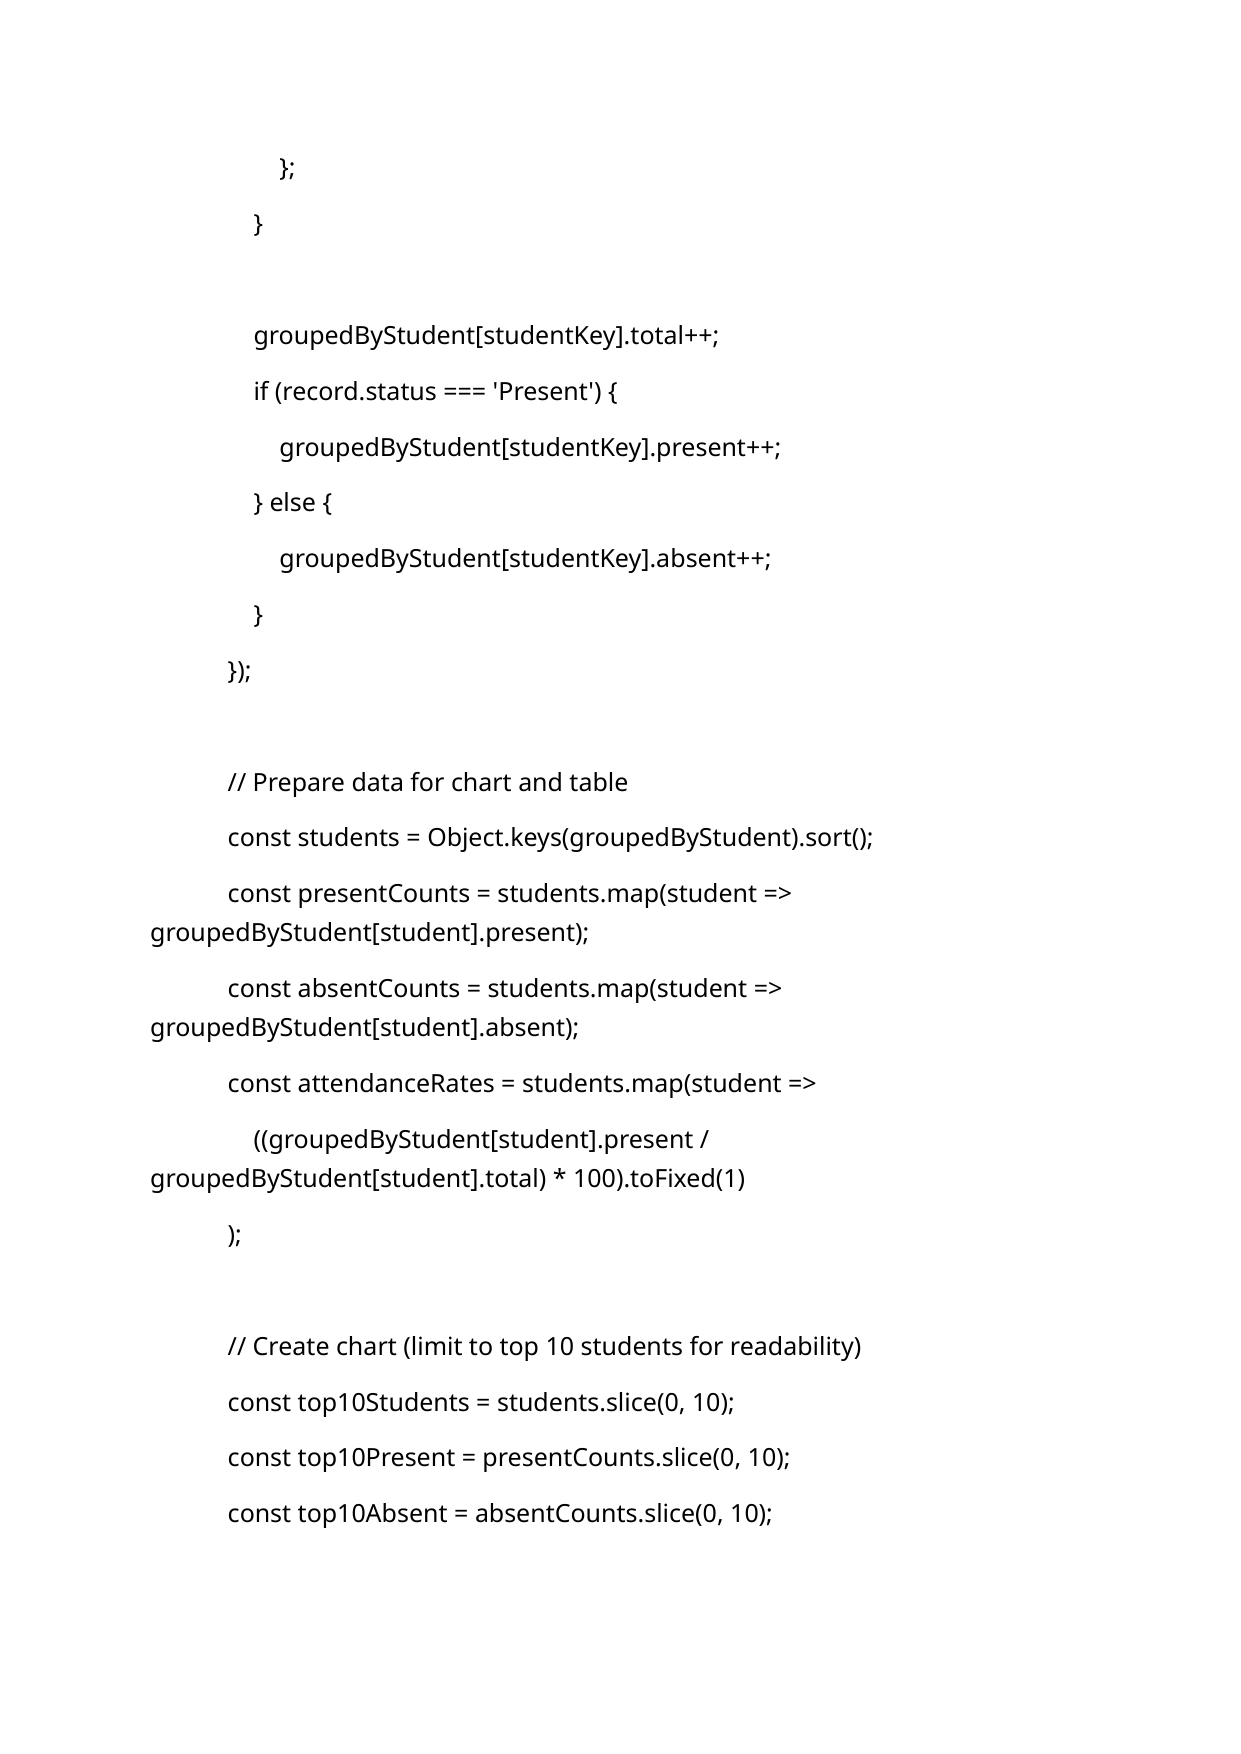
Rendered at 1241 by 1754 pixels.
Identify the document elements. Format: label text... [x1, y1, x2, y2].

text if (record.status === 'Present') { [150, 373, 1090, 407]
text ((groupedByStudent[student].present / groupedByStudent[student].total) * 100).toFixed(1) [150, 1122, 1090, 1195]
text }); [150, 652, 1090, 687]
text const students = Object.keys(groupedByStudent).sort(); [150, 820, 1090, 854]
text }; [150, 150, 1090, 184]
text const top10Absent = absentCounts.slice(0, 10); [150, 1496, 1090, 1530]
text const attendanceRates = students.map(student => [150, 1066, 1090, 1100]
text ); [150, 1217, 1090, 1251]
text const absentCounts = students.map(student => groupedByStudent[student].absent); [150, 971, 1090, 1044]
text const presentCounts = students.map(student => groupedByStudent[student].present); [150, 876, 1090, 949]
text // Create chart (limit to top 10 students for readability) [150, 1328, 1090, 1362]
text groupedByStudent[studentKey].total++; [150, 317, 1090, 352]
text } else { [150, 485, 1090, 519]
text groupedByStudent[studentKey].present++; [150, 429, 1090, 463]
text const top10Present = presentCounts.slice(0, 10); [150, 1440, 1090, 1474]
text groupedByStudent[studentKey].absent++; [150, 541, 1090, 575]
text } [150, 597, 1090, 631]
text } [150, 206, 1090, 240]
text const top10Students = students.slice(0, 10); [150, 1384, 1090, 1418]
text // Prepare data for chart and table [150, 764, 1090, 798]
